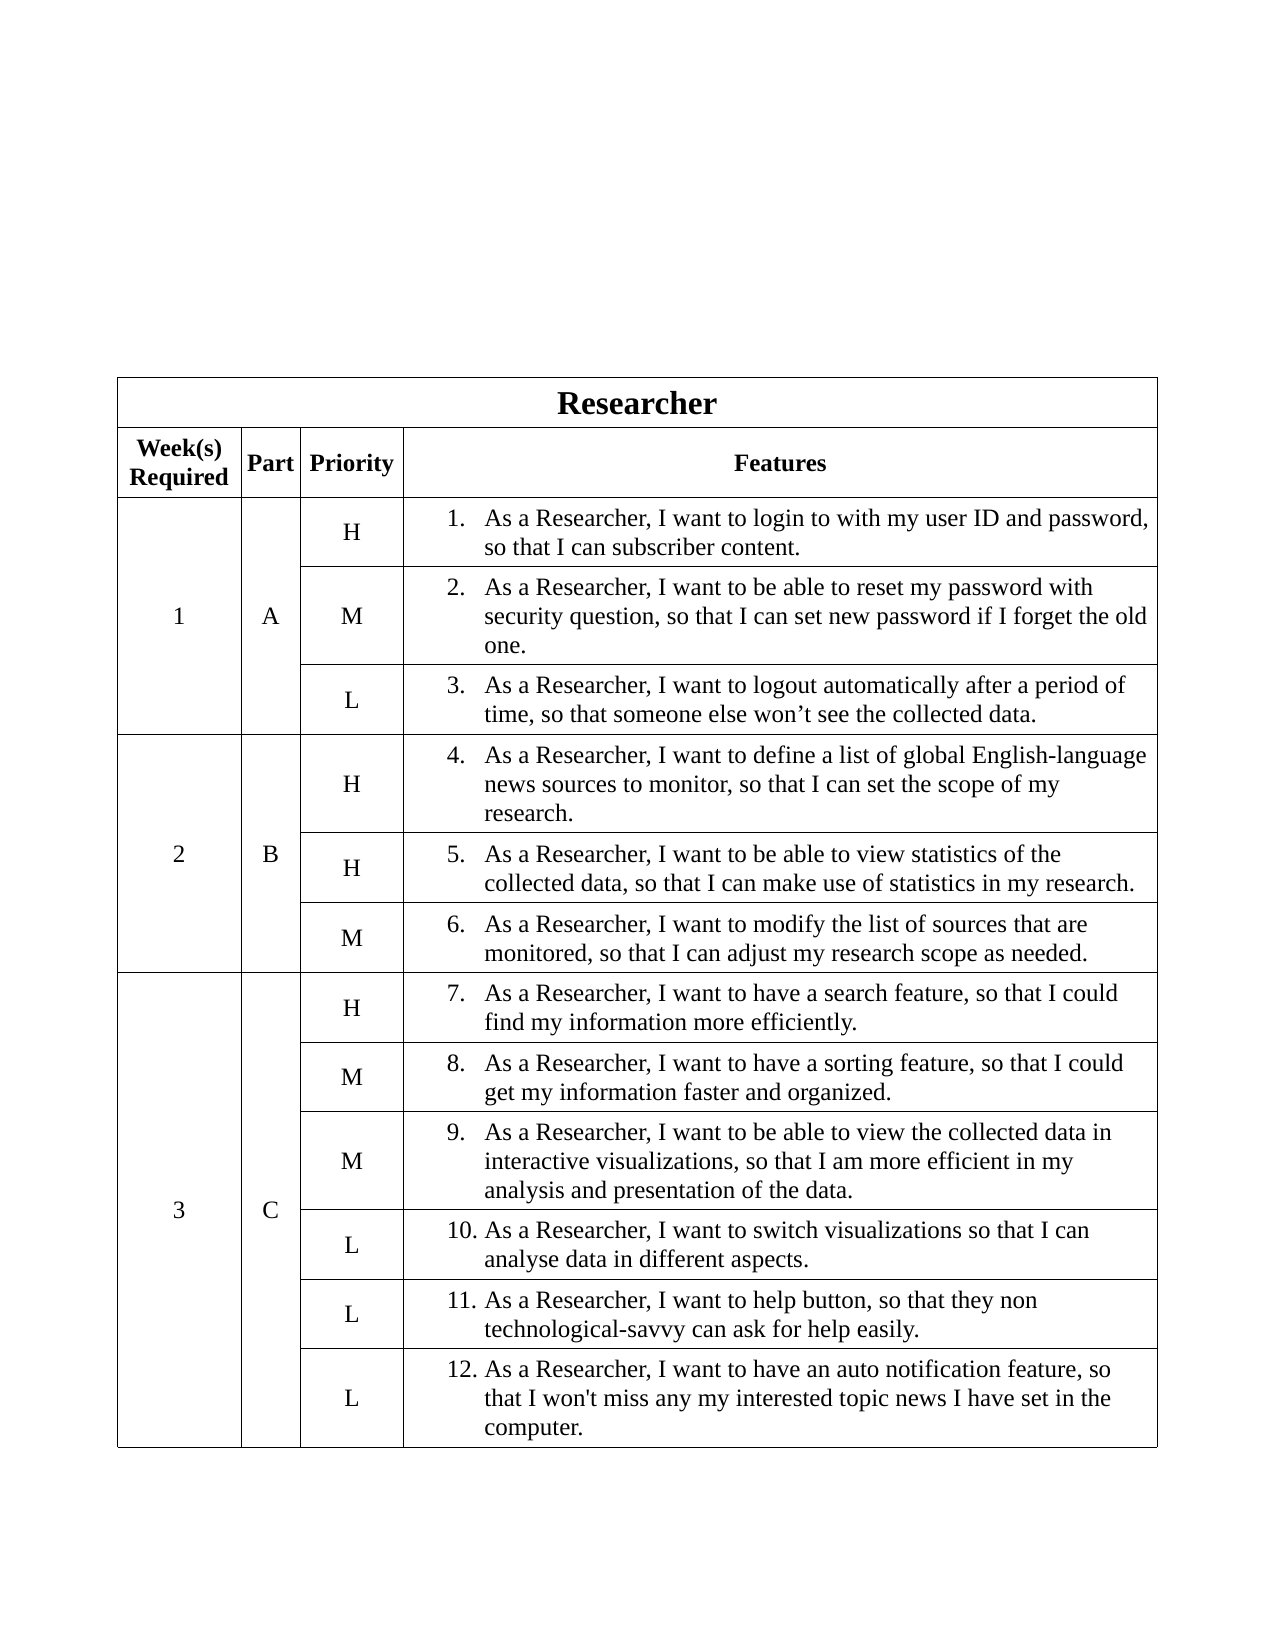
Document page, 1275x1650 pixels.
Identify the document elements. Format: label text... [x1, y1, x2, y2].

table_cell H [301, 498, 403, 566]
table_cell C [242, 973, 300, 1446]
table_cell M [301, 1112, 403, 1209]
table_cell M [301, 1043, 403, 1111]
table_header Researcher [118, 378, 1157, 427]
table_cell M [301, 567, 403, 664]
table_cell As a Researcher, I want to login to with my user ID and password, so that I can subscriber content. [404, 498, 1157, 566]
table_cell Part [242, 428, 300, 497]
table_cell 3 [118, 973, 241, 1446]
table_cell As a Researcher, I want to be able to reset my password with security question, so that I can set new password if I forget the old one. [404, 567, 1157, 664]
table_cell Week(s) Required [118, 428, 241, 497]
table_cell As a Researcher, I want to help button, so that they non technological-savvy can ask for help easily. [404, 1280, 1157, 1348]
table_cell B [242, 735, 300, 972]
table_cell L [301, 1349, 403, 1446]
table_cell Priority [301, 428, 403, 497]
table_cell M [301, 903, 403, 972]
table_cell As a Researcher, I want to be able to view the collected data in interactive visualizations, so that I am more efficient in my analysis and presentation of the data. [404, 1112, 1157, 1209]
table_cell 2 [118, 735, 241, 972]
table_cell As a Researcher, I want to switch visualizations so that I can analyse data in different aspects. [404, 1210, 1157, 1279]
table_cell L [301, 1210, 403, 1279]
table_cell H [301, 973, 403, 1042]
table_cell A [242, 498, 300, 734]
table_cell As a Researcher, I want to define a list of global English-language news sources to monitor, so that I can set the scope of my research. [404, 735, 1157, 832]
table_cell As a Researcher, I want to modify the list of sources that are monitored, so that I can adjust my research scope as needed. [404, 903, 1157, 972]
table_cell H [301, 833, 403, 902]
table_cell As a Researcher, I want to be able to view statistics of the collected data, so that I can make use of statistics in my research. [404, 833, 1157, 902]
table_cell As a Researcher, I want to have a search feature, so that I could find my information more efficiently. [404, 973, 1157, 1042]
table_cell 1 [118, 498, 241, 734]
table_cell L [301, 1280, 403, 1348]
table_cell L [301, 665, 403, 734]
table_cell H [301, 735, 403, 832]
table_cell As a Researcher, I want to have an auto notification feature, so that I won't miss any my interested topic news I have set in the computer. [404, 1349, 1157, 1446]
table_cell Features [404, 428, 1157, 497]
table_cell As a Researcher, I want to have a sorting feature, so that I could get my information faster and organized. [404, 1043, 1157, 1111]
table_cell As a Researcher, I want to logout automatically after a period of time, so that someone else won’t see the collected data. [404, 665, 1157, 734]
